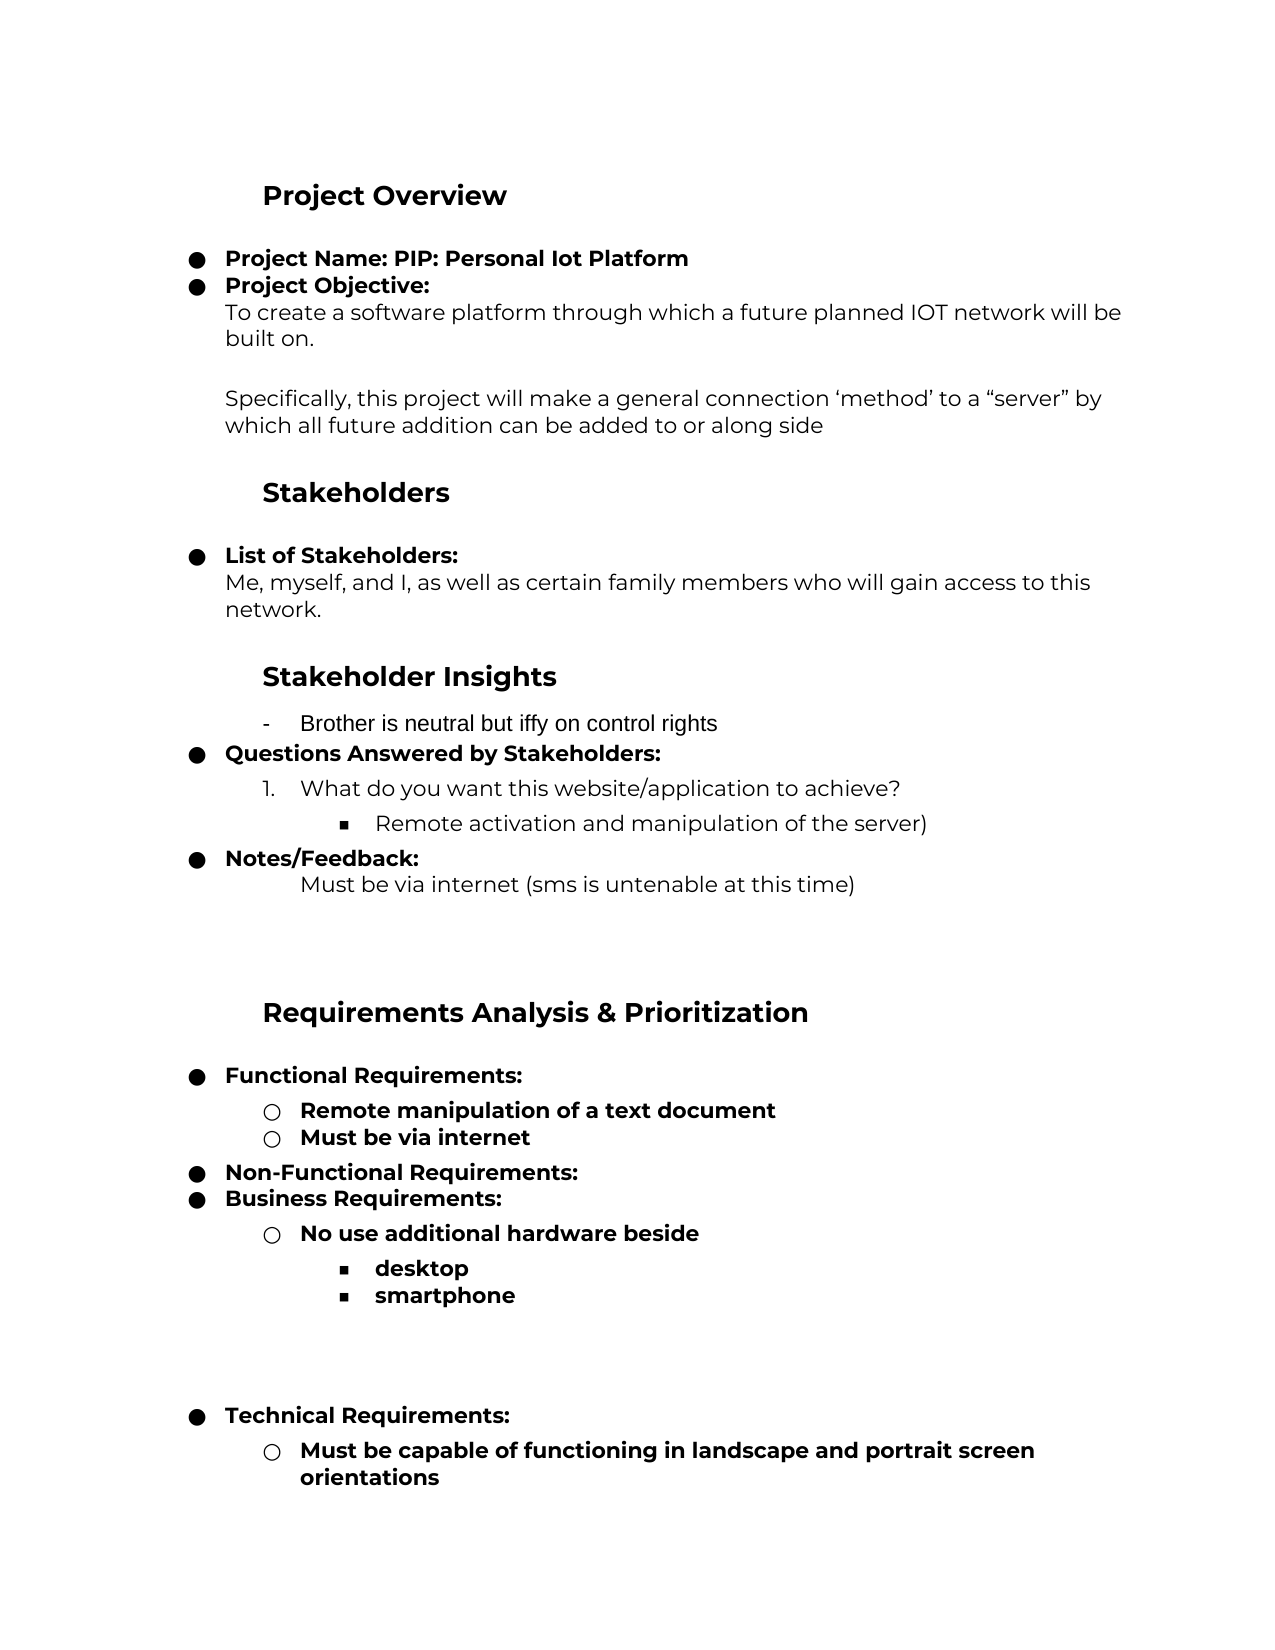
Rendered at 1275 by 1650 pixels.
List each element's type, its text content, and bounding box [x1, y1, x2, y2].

subtitle Project Overview [262, 179, 1125, 221]
subtitle Stakeholder Insights [262, 660, 1125, 702]
list Project Objective: To create a software platform through which a future planned IOT network will be built on. [187, 272, 1125, 361]
list Questions Answered by Stakeholders: [187, 740, 1125, 775]
subtitle Requirements Analysis & Prioritization [262, 996, 1125, 1037]
list Remote manipulation of a text document [262, 1097, 1125, 1124]
text Specifically, this project will make a general connection ‘method’ to a “server” by which all future addition can be added to or along side [225, 386, 1125, 447]
list Business Requirements: [187, 1186, 1125, 1221]
list What do you want this website/application to achieve? [262, 775, 1125, 810]
list Functional Requirements: [187, 1062, 1125, 1097]
list Non-Functional Requirements: [187, 1159, 1125, 1186]
list Must be capable of functioning in landscape and portrait screen orientations [262, 1437, 1125, 1499]
list Brother is neutral but iffy on control rights [262, 710, 1125, 736]
list Notes/Feedback: Must be via internet (sms is untenable at this time) [187, 845, 1125, 907]
list Technical Requirements: [187, 1402, 1125, 1437]
list desktop [337, 1256, 1125, 1282]
list List of Stakeholders: Me, myself, and I, as well as certain family members who will gain access to this network. [187, 543, 1125, 631]
list No use additional hardware beside [262, 1221, 1125, 1256]
subtitle Stakeholders [262, 476, 1125, 518]
list smartphone [337, 1282, 1125, 1317]
list Project Name: PIP: Personal Iot Platform [187, 246, 1125, 272]
list Remote activation and manipulation of the server) [337, 810, 1125, 845]
list Must be via internet [262, 1124, 1125, 1159]
